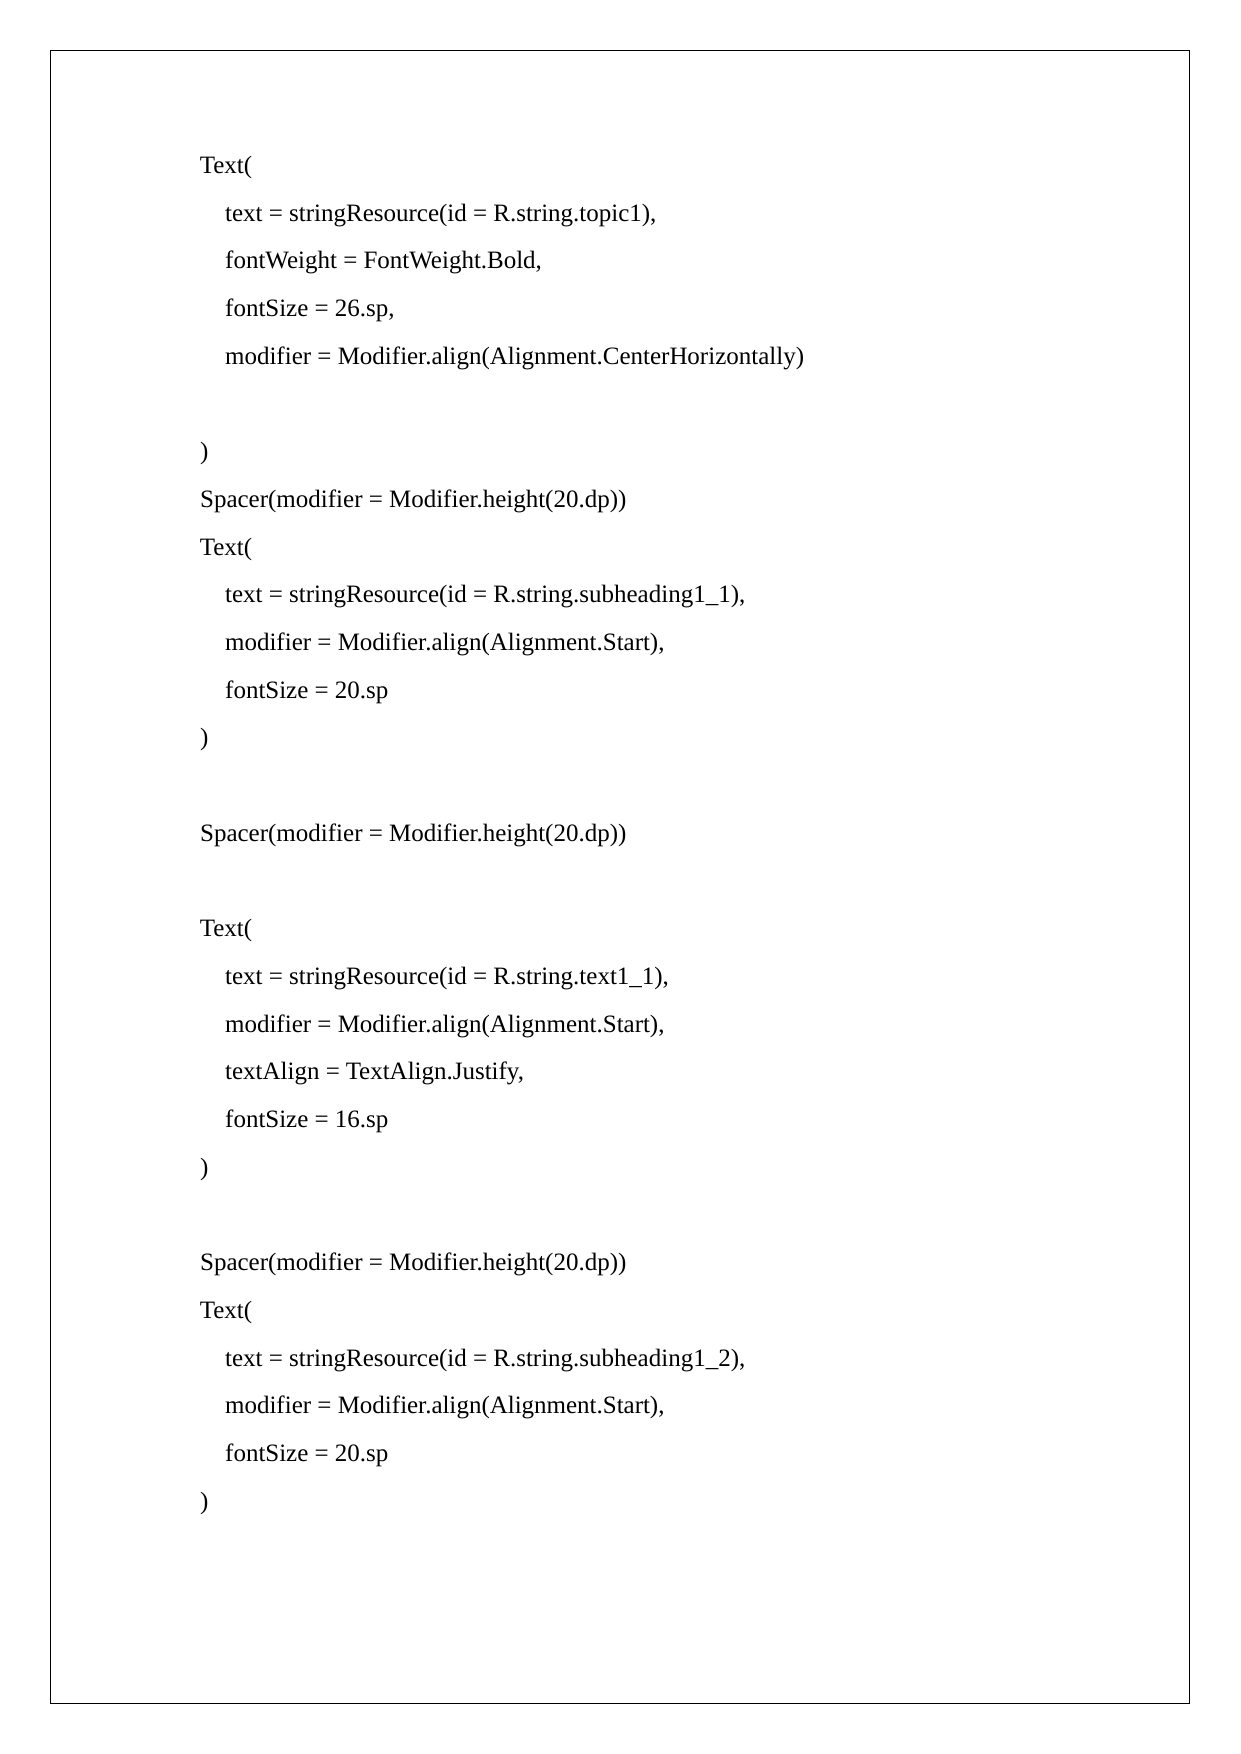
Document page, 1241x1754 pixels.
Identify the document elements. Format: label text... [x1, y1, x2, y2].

text fontSize = 16.sp [150, 1104, 1090, 1133]
text text = stringResource(id = R.string.topic1), [150, 198, 1090, 226]
text Text( [150, 913, 1090, 942]
text modifier = Modifier.align(Alignment.Start), [150, 1009, 1090, 1037]
text Spacer(modifier = Modifier.height(20.dp)) [150, 818, 1090, 847]
text text = stringResource(id = R.string.text1_1), [150, 961, 1090, 990]
text Spacer(modifier = Modifier.height(20.dp)) [150, 484, 1090, 513]
text ) [150, 1152, 1090, 1181]
text ) [150, 1486, 1090, 1514]
text Text( [150, 532, 1090, 560]
text text = stringResource(id = R.string.subheading1_1), [150, 579, 1090, 608]
text fontWeight = FontWeight.Bold, [150, 245, 1090, 274]
text Spacer(modifier = Modifier.height(20.dp)) [150, 1247, 1090, 1276]
text fontSize = 20.sp [150, 675, 1090, 703]
text text = stringResource(id = R.string.subheading1_2), [150, 1343, 1090, 1371]
text fontSize = 26.sp, [150, 293, 1090, 322]
text textAlign = TextAlign.Justify, [150, 1056, 1090, 1085]
text modifier = Modifier.align(Alignment.Start), [150, 1390, 1090, 1419]
text ) [150, 722, 1090, 751]
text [150, 341, 1090, 369]
text ) [150, 436, 1090, 465]
text Text( [150, 1295, 1090, 1324]
text Text( [150, 150, 1090, 179]
text fontSize = 20.sp [150, 1438, 1090, 1467]
text modifier = Modifier.align(Alignment.Start), [150, 627, 1090, 656]
